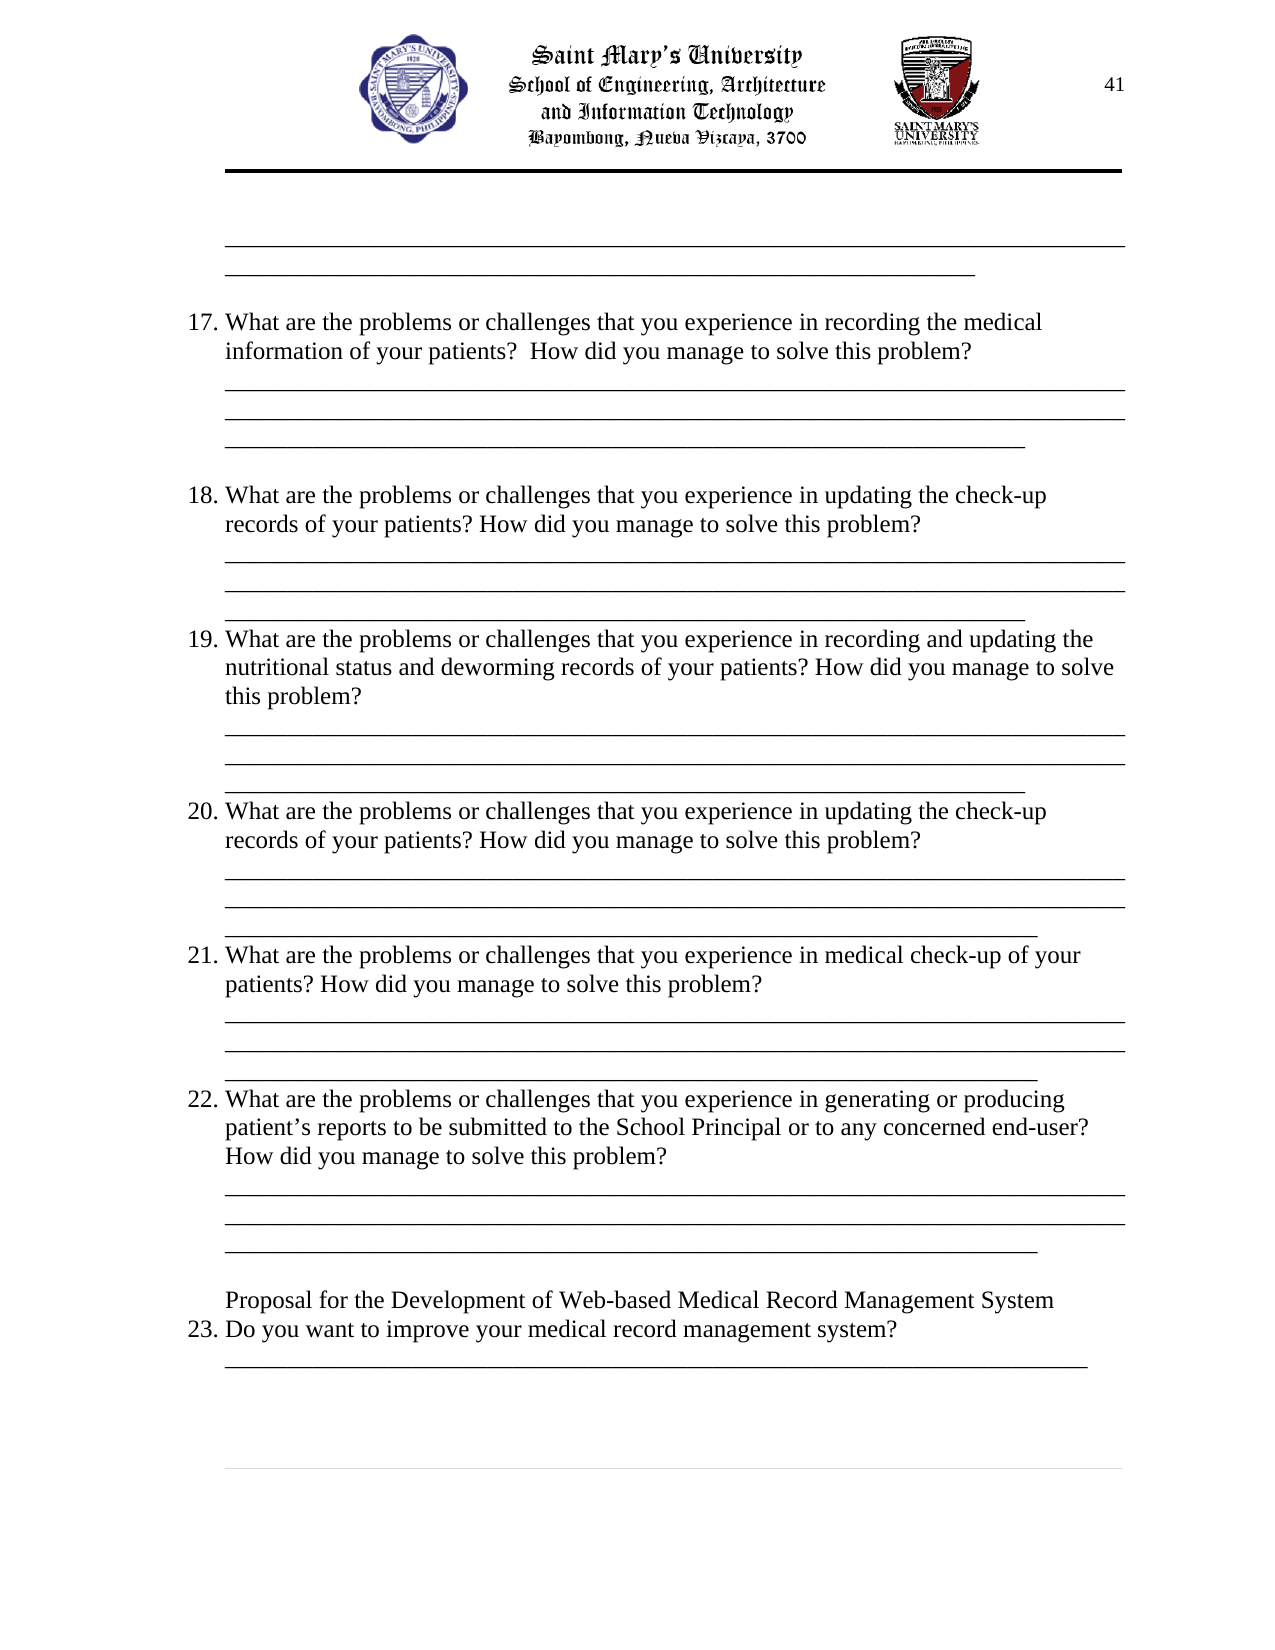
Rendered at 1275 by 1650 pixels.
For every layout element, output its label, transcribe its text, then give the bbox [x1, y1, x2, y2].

list What are the problems or challenges that you experience in generating or producing patient’s reports to be submitted to the School Principal or to any concerned end-user? How did you manage to solve this problem? _________________________________________________________________________________________________________________________________________________________________________________________________________________ [187, 1084, 1125, 1256]
list What are the problems or challenges that you experience in updating the check-up records of your patients? How did you manage to solve this problem? ________________________________________________________________________________________________________________________________________________________________________________________________________________ [187, 480, 1125, 624]
list Do you want to improve your medical record management system? _____________________________________________________________________ [187, 1314, 1125, 1371]
picture [349, 24, 998, 153]
list Proposal for the Development of Web-based Medical Record Management System [225, 1285, 1125, 1314]
list What are the problems or challenges that you experience in medical check-up of your patients? How did you manage to solve this problem? _________________________________________________________________________________________________________________________________________________________________________________________________________________ [187, 940, 1125, 1084]
list What are the problems or challenges that you experience in updating the check-up records of your patients? How did you manage to solve this problem? _________________________________________________________________________________________________________________________________________________________________________________________________________________ [187, 796, 1125, 940]
list What are the problems or challenges that you experience in recording the medical information of your patients? How did you manage to solve this problem? ________________________________________________________________________________________________________________________________________________________________________________________________________________ [187, 307, 1125, 451]
list What are the problems or challenges that you experience in recording and updating the nutritional status and deworming records of your patients? How did you manage to solve this problem? ________________________________________________________________________________________________________________________________________________________________________________________________________________ [187, 624, 1125, 796]
